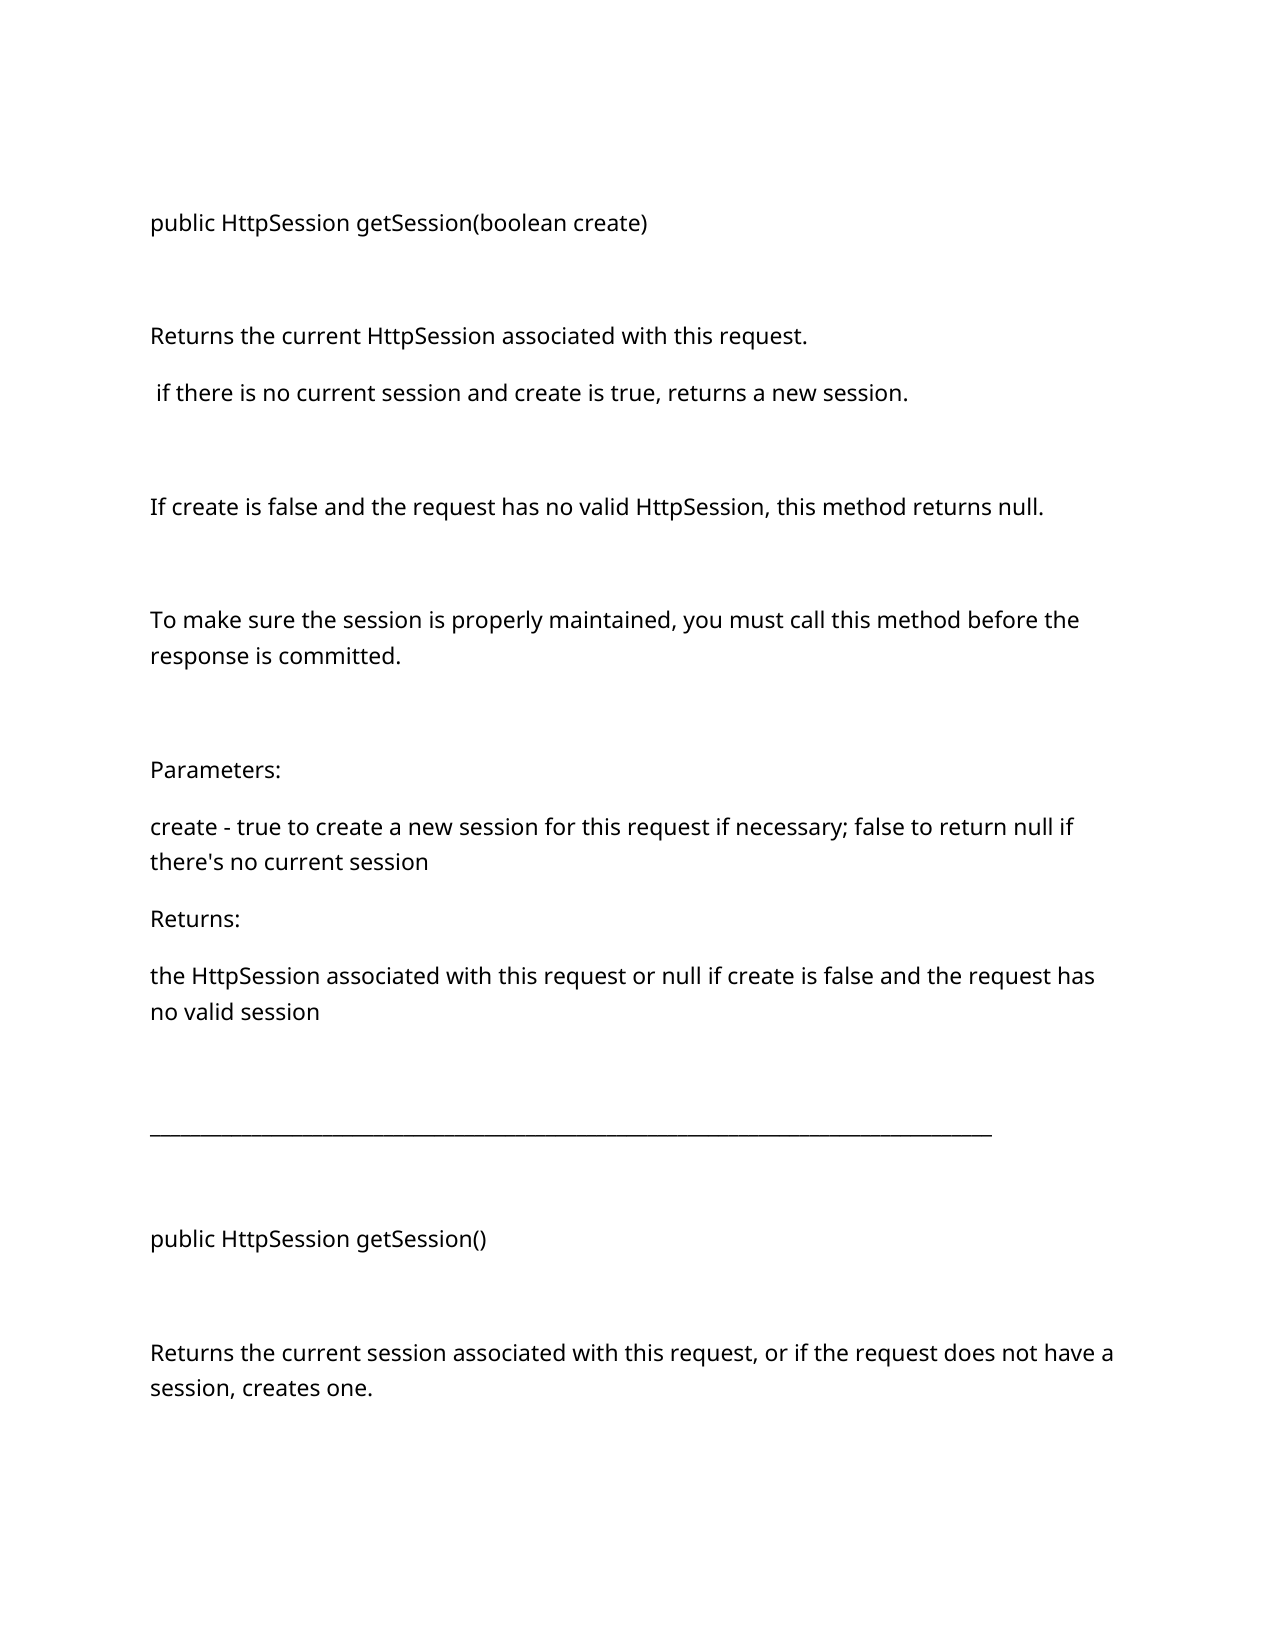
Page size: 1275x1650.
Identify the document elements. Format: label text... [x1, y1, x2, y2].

text Returns the current HttpSession associated with this request. [150, 320, 1125, 352]
text ___________________________________________________________________________________ [150, 1109, 1125, 1141]
text Returns: [150, 903, 1125, 934]
text Returns the current session associated with this request, or if the request does not have a session, creates one. [150, 1336, 1125, 1404]
text If create is false and the request has no valid HttpSession, this method returns null. [150, 491, 1125, 522]
text Parameters: [150, 754, 1125, 785]
text public HttpSession getSession() [150, 1223, 1125, 1254]
text if there is no current session and create is true, returns a new session. [150, 377, 1125, 408]
text public HttpSession getSession(boolean create) [150, 207, 1125, 238]
text create - true to create a new session for this request if necessary; false to return null if there's no current session [150, 810, 1125, 878]
text the HttpSession associated with this request or null if create is false and the request has no valid session [150, 960, 1125, 1027]
text To make sure the session is properly maintained, you must call this method before the response is committed. [150, 604, 1125, 671]
